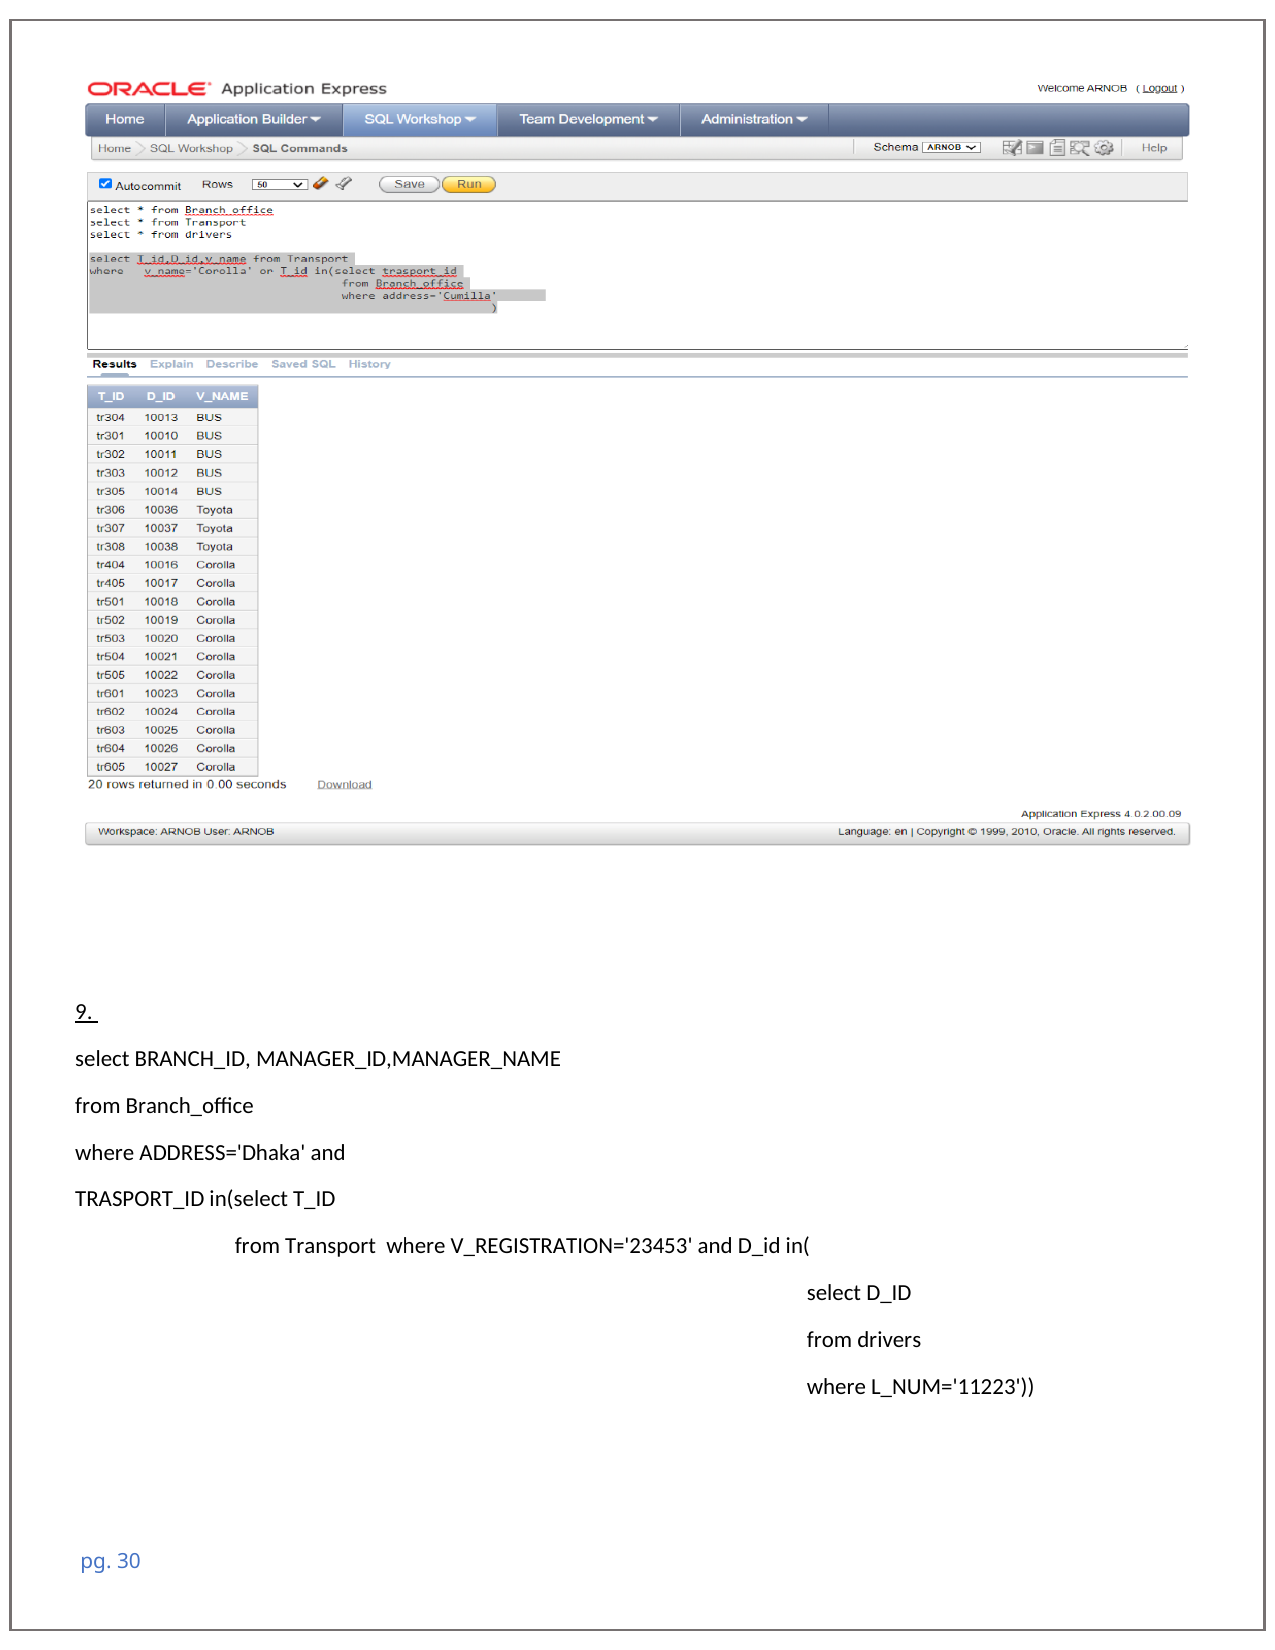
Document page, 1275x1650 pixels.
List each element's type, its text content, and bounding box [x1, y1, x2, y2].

text from drivers [300, 1325, 1200, 1353]
text where L_NUM='11223')) [300, 1372, 1200, 1400]
text from Branch_office [75, 1091, 1200, 1119]
text from Transport where V_REGISTRATION='23453' and D_id in( [75, 1231, 1200, 1259]
text select D_ID [750, 1278, 1200, 1306]
text where ADDRESS='Dhaka' and [75, 1138, 1200, 1166]
text 9. [75, 997, 1200, 1025]
text TRASPORT_ID in(select T_ID [75, 1184, 1200, 1212]
picture [75, 75, 1199, 885]
text select BRANCH_ID, MANAGER_ID,MANAGER_NAME [75, 1044, 1200, 1072]
